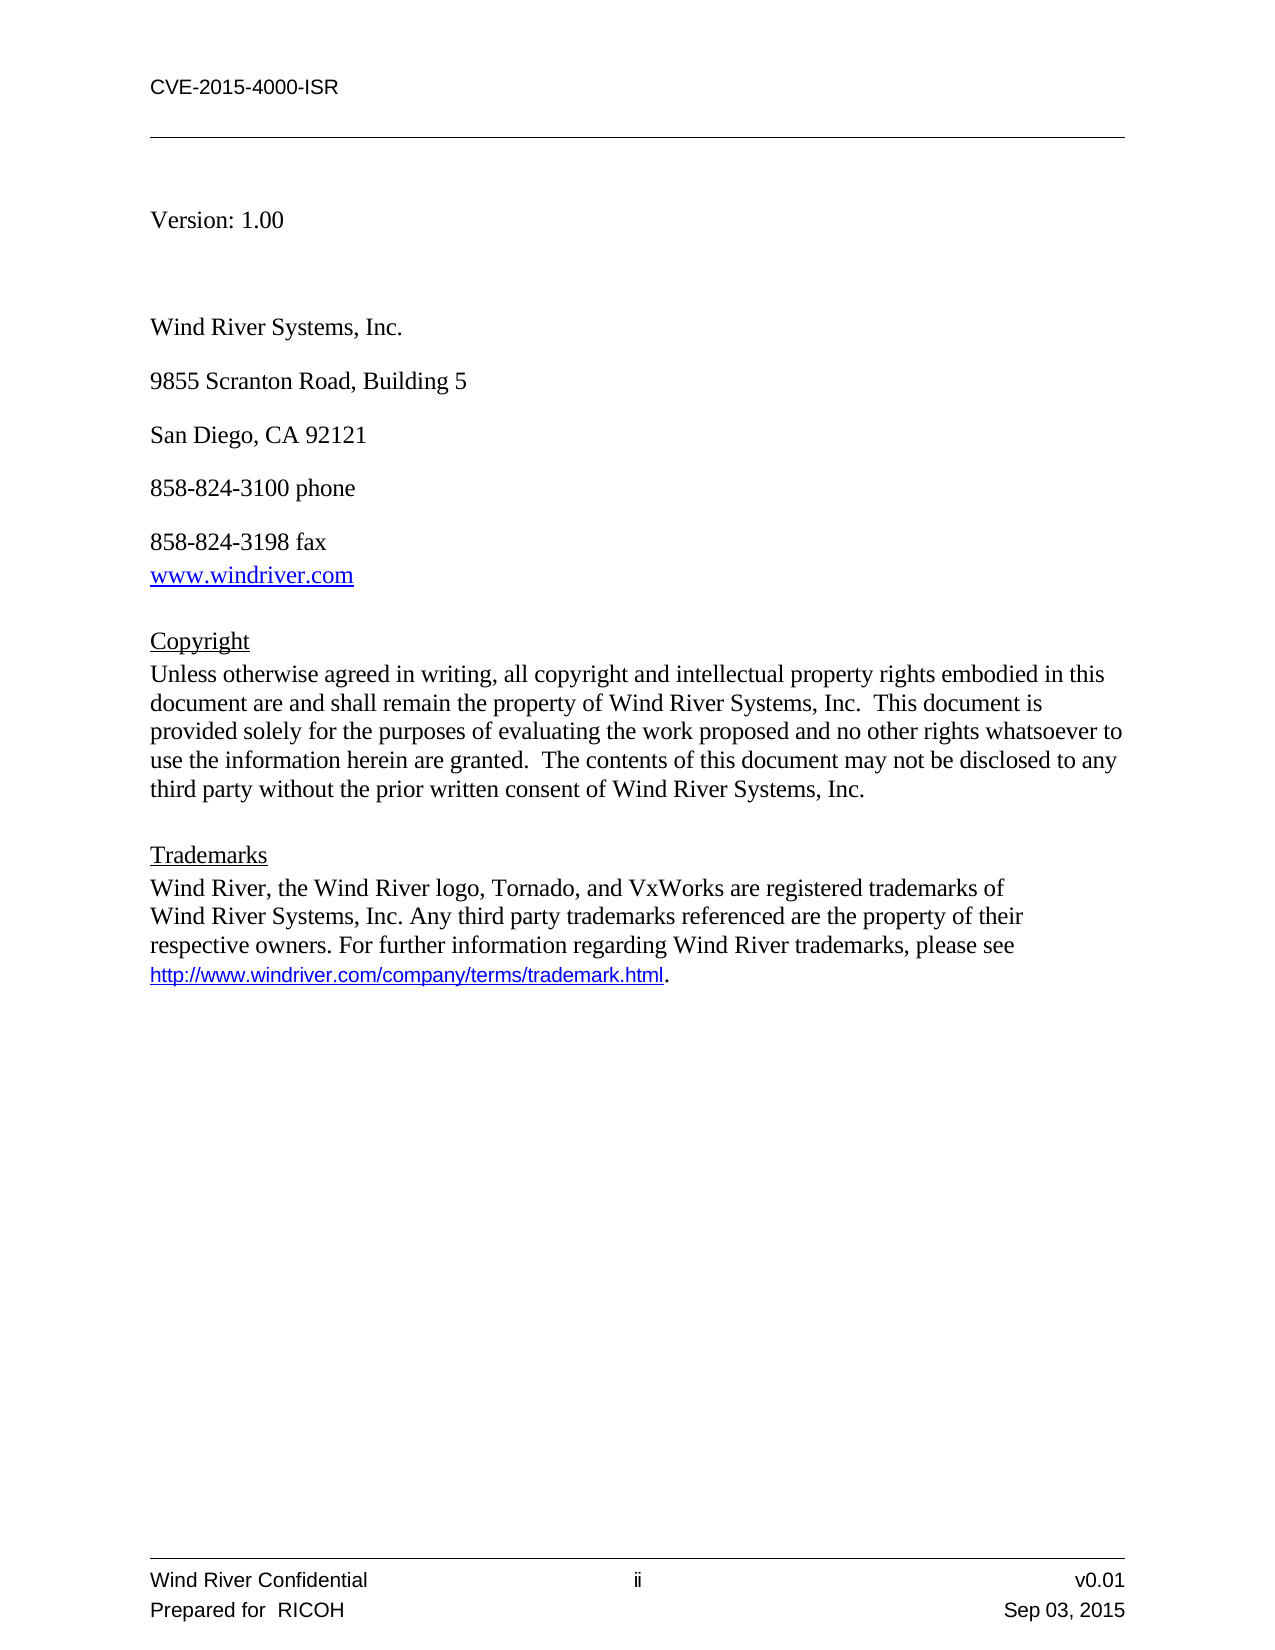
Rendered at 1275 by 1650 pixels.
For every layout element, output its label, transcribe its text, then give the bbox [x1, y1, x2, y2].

text Wind River Systems, Inc. [150, 312, 1125, 341]
text Copyright [150, 626, 1125, 655]
text Trademarks [150, 840, 1125, 868]
text 858-824-3100 phone [150, 473, 1125, 502]
text Version: 1.00 [150, 205, 1125, 233]
text 858-824-3198 fax [150, 527, 1125, 556]
text www.windriver.com [150, 560, 1125, 589]
text Unless otherwise agreed in writing, all copyright and intellectual property rights embodied in this document are and shall remain the property of Wind River Systems, Inc. This document is provided solely for the purposes of evaluating the work proposed and no other rights whatsoever to use the information herein are granted. The contents of this document may not be disclosed to any third party without the prior written consent of Wind River Systems, Inc. [150, 659, 1125, 803]
text Wind River, the Wind River logo, Tornado, and VxWorks are registered trademarks of Wind River Systems, Inc. Any third party trademarks referenced are the property of their respective owners. For further information regarding Wind River trademarks, please see http://www.windriver.com/company/terms/trademark.html. [150, 873, 1125, 988]
text , Building 5 [150, 366, 1125, 395]
